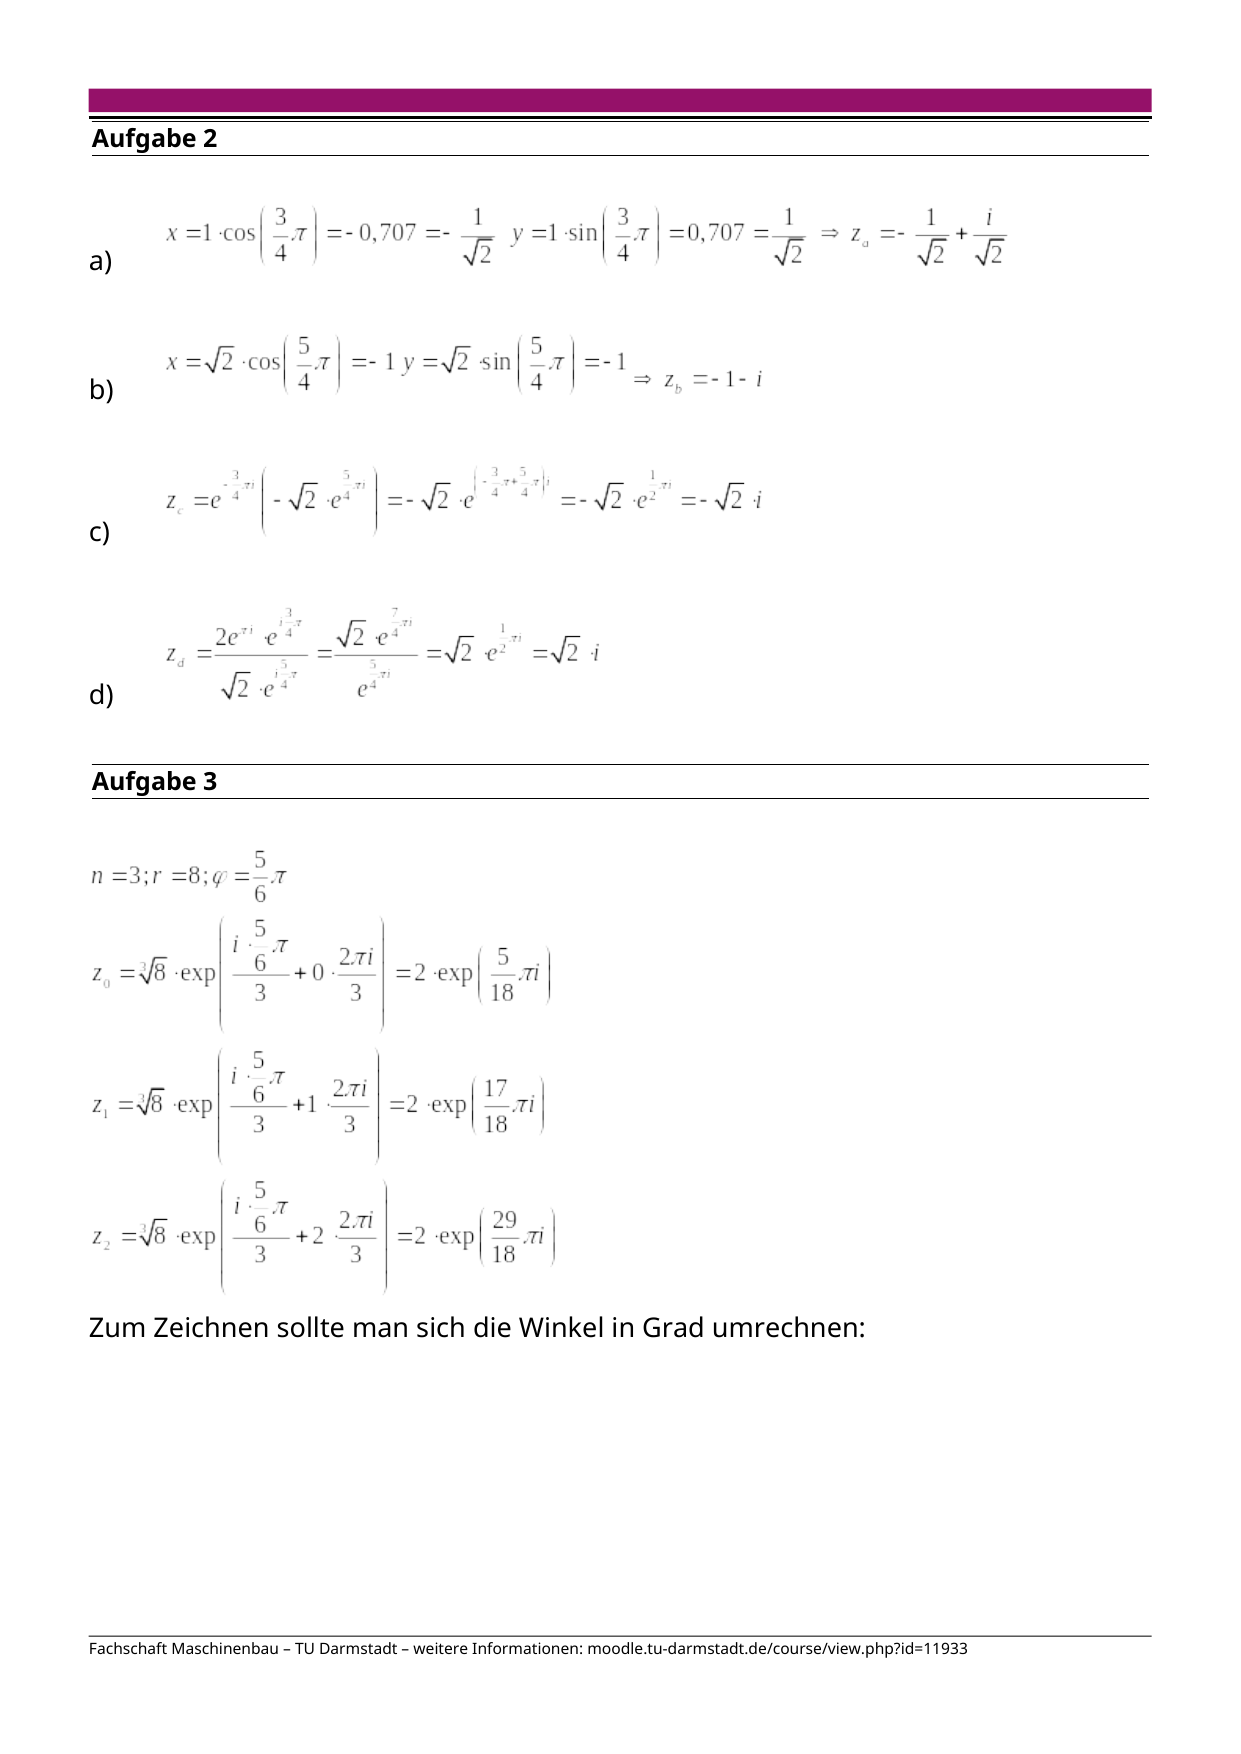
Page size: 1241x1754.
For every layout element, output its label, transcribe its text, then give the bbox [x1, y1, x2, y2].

text Zum Zeichnen sollte man sich die Winkel in Grad umrechnen: [89, 1309, 1152, 1346]
text b) [89, 329, 1152, 408]
text d) [89, 601, 1152, 712]
subtitle Aufgabe 3 [92, 765, 1149, 798]
text a) [89, 200, 1152, 278]
subtitle Aufgabe 2 [92, 122, 1149, 155]
text c) [89, 459, 1152, 549]
